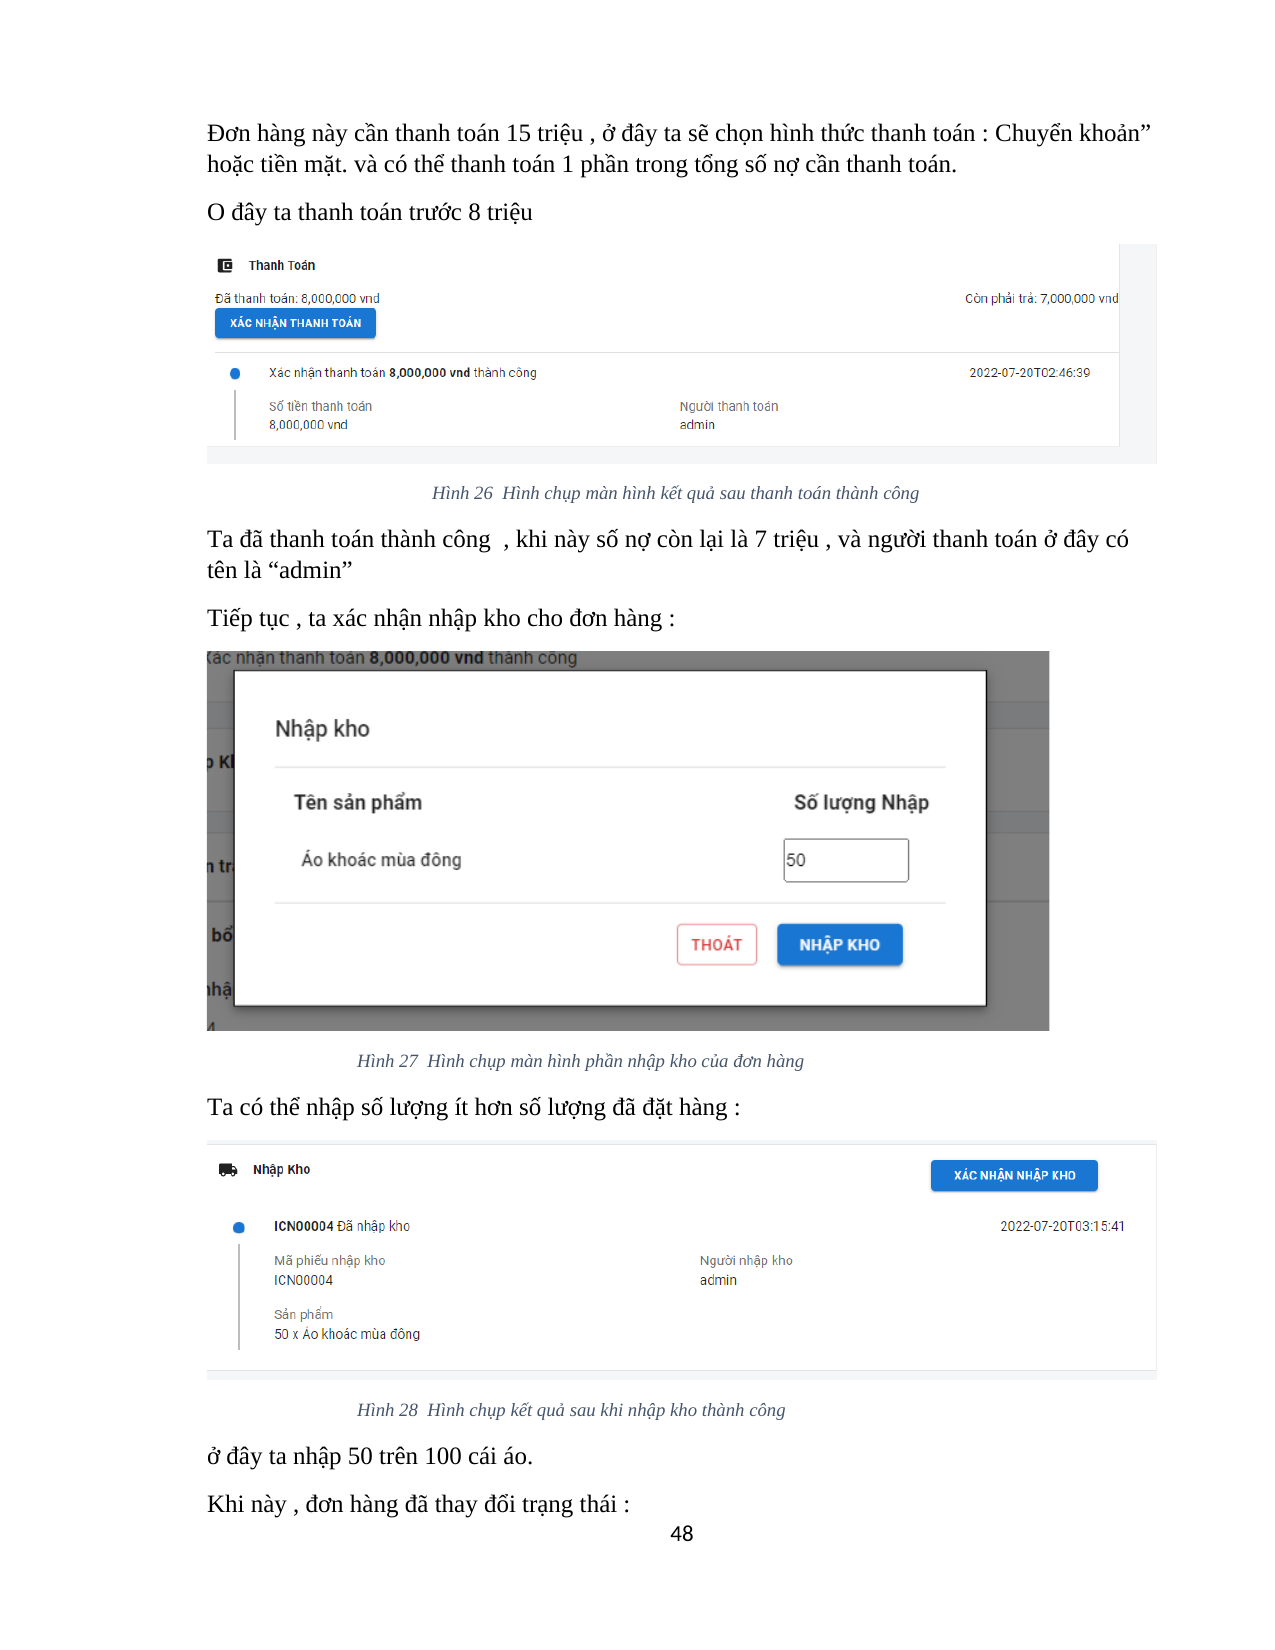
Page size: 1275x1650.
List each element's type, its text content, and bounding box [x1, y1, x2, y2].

text Hình 26 Hình chụp màn hình kết quả sau thanh toán thành công [357, 482, 1157, 504]
text Tiếp tục , ta xác nhận nhập kho cho đơn hàng : [207, 603, 1157, 632]
picture [206, 244, 1157, 464]
text Ta có thể nhập số lượng ít hơn số lượng đã đặt hàng : [207, 1092, 1157, 1121]
text Hình 27 Hình chụp màn hình phần nhập kho của đơn hàng [282, 1050, 1157, 1071]
text Khi này , đơn hàng đã thay đổi trạng thái : [207, 1489, 1157, 1517]
text Hình 28 Hình chụp kết quả sau khi nhập kho thành công [282, 1399, 1157, 1420]
picture [206, 1140, 1157, 1380]
text ở đây ta nhập 50 trên 100 cái áo. [207, 1441, 1157, 1470]
text Ta đã thanh toán thành công , khi này số nợ còn lại là 7 triệu , và người thanh toán ở đây có tên là “admin” [207, 524, 1157, 584]
text O đây ta thanh toán trước 8 triệu [207, 197, 1157, 226]
text Đơn hàng này cần thanh toán 15 triệu , ở đây ta sẽ chọn hình thức thanh toán : Chuyển khoản” hoặc tiền mặt. và có thể thanh toán 1 phần trong tổng số nợ cần thanh toán. [207, 118, 1157, 178]
picture [206, 651, 1050, 1031]
